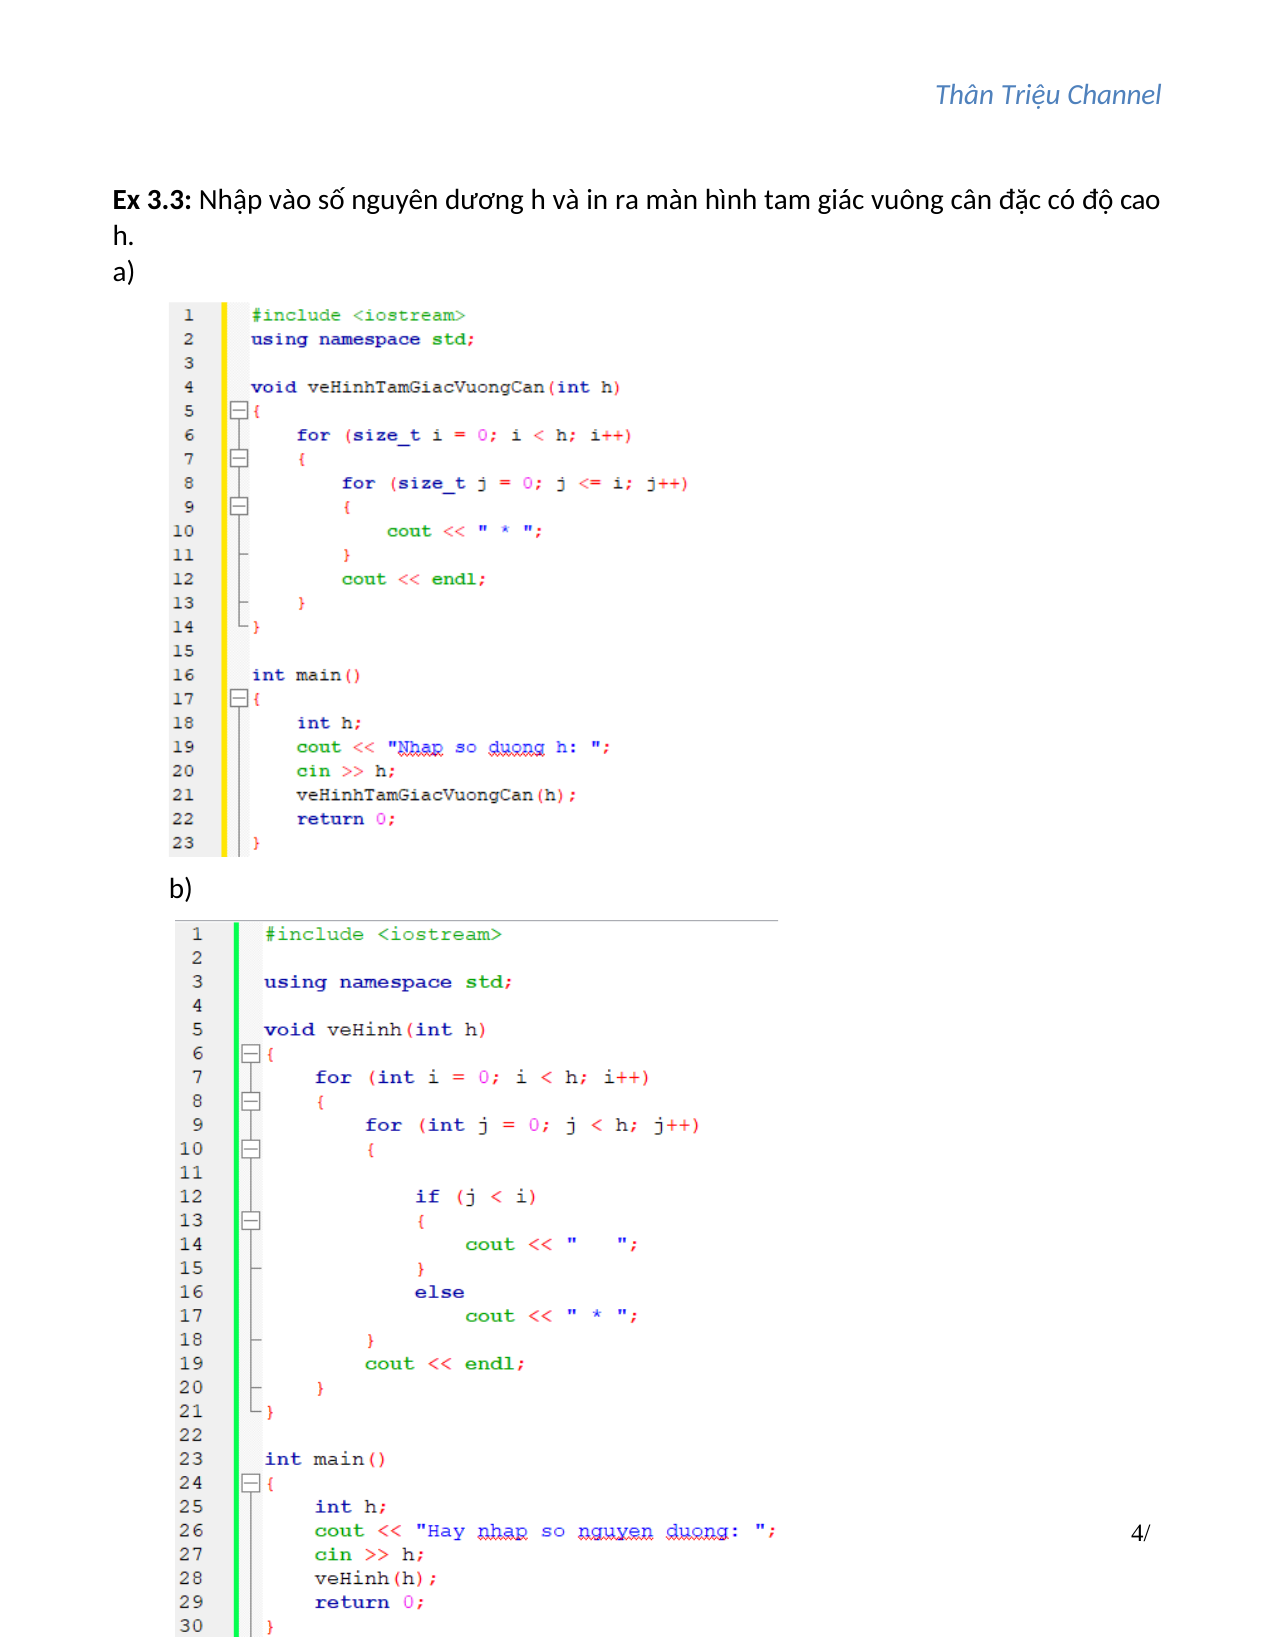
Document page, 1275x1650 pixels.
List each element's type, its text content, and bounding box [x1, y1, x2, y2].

picture [168, 301, 696, 857]
picture [175, 920, 779, 1637]
text a) [112, 253, 1175, 288]
text Ex 3.3: Nhập vào số nguyên dương h và in ra màn hình tam giác vuông cân đặc có độ cao h. [112, 181, 1175, 253]
text b) [169, 870, 1175, 905]
